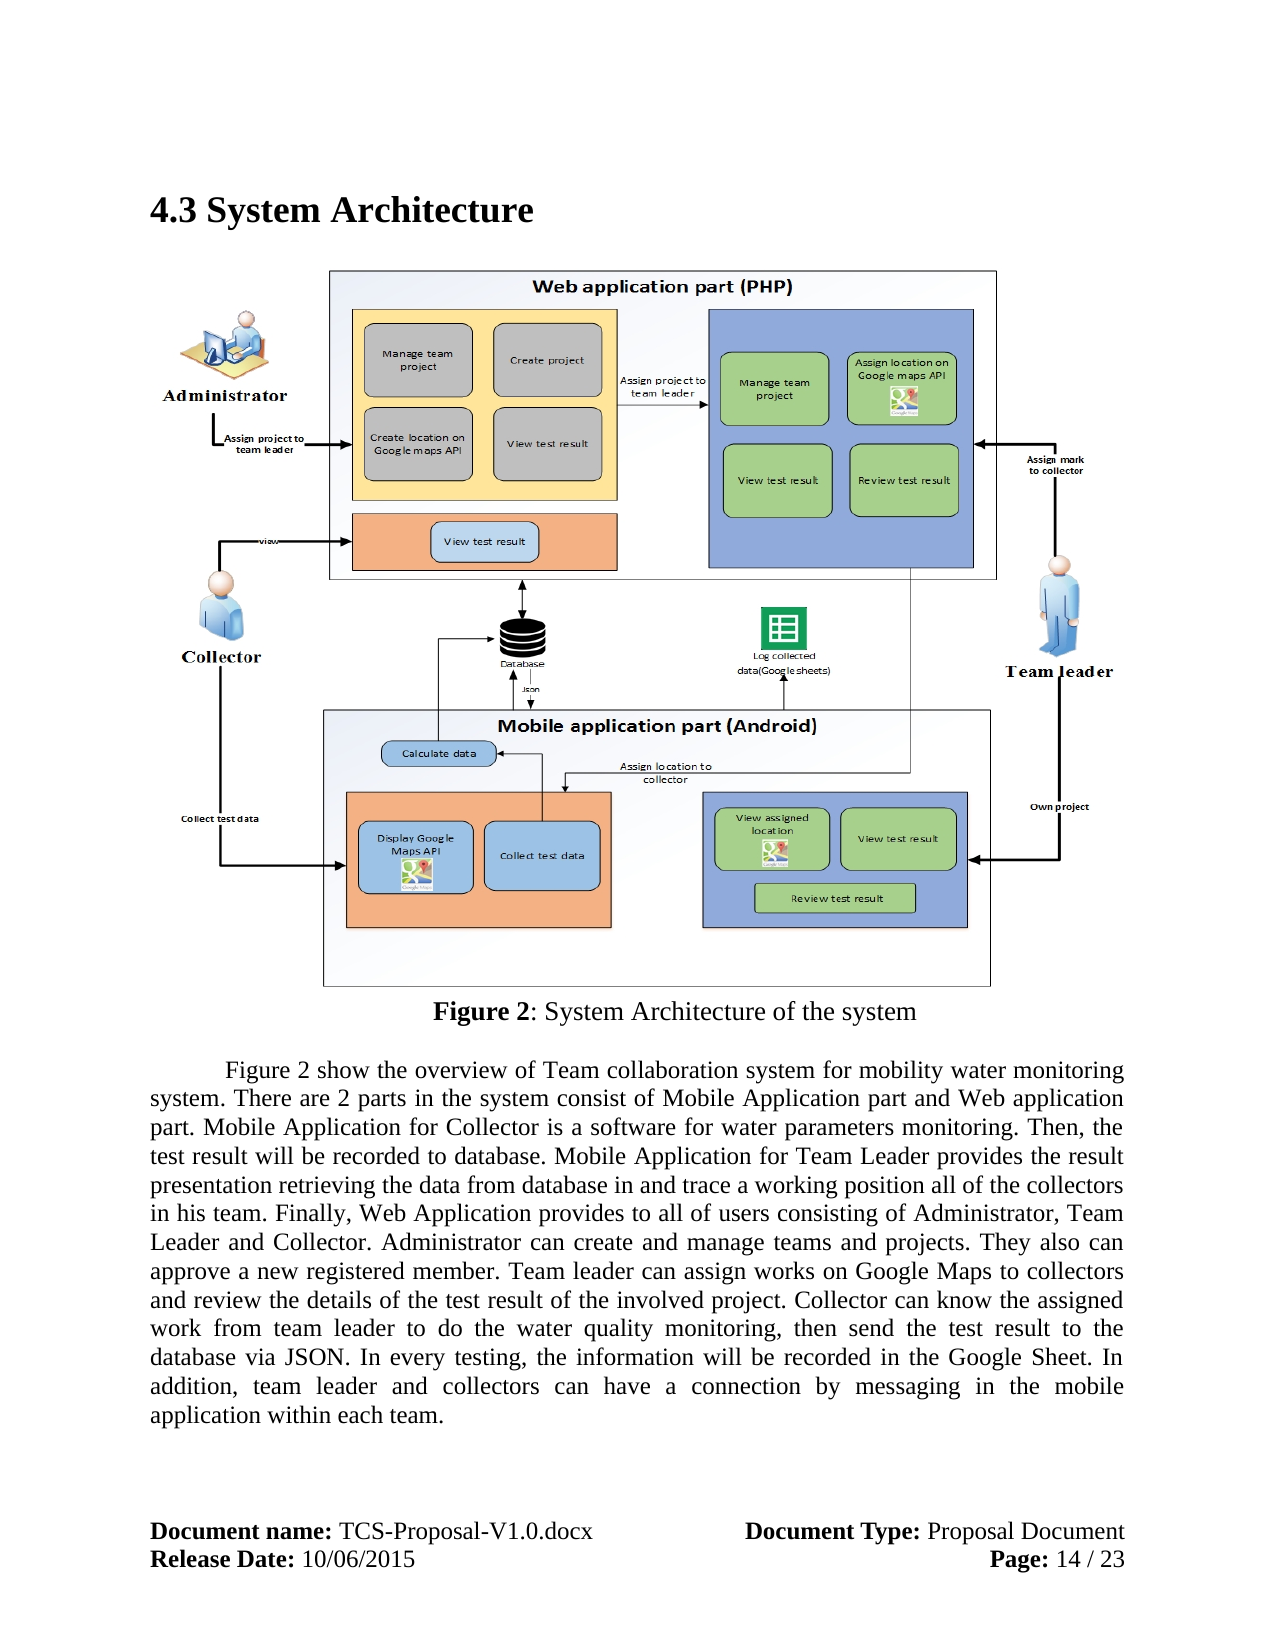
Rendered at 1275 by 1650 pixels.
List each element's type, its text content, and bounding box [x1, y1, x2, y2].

text 4.3 System Architecture [150, 187, 1125, 231]
picture [150, 268, 1125, 987]
text Figure 2 show the overview of Team collaboration system for mobility water monitoring system. There are 2 parts in the system consist of Mobile Application part and Web application part. Mobile Application for Collector is a software for water parameters monitoring. Then, the test result will be recorded to database. Mobile Application for Team Leader provides the result presentation retrieving the data from database in and trace a working position all of the collectors in his team. Finally, Web Application provides to all of users consisting of Administrator, Team Leader and Collector. Administrator can create and manage teams and projects. They also can approve a new registered member. Team leader can assign works on Google Maps to collectors and review the details of the test result of the involved project. Collector can know the assigned work from team leader to do the water quality monitoring, then send the test result to the database via JSON. In every testing, the information will be recorded in the Google Sheet. In addition, team leader and collectors can have a connection by messaging in the mobile application within each team. [150, 1055, 1125, 1428]
text Figure 2: System Architecture of the system [150, 995, 1125, 1026]
